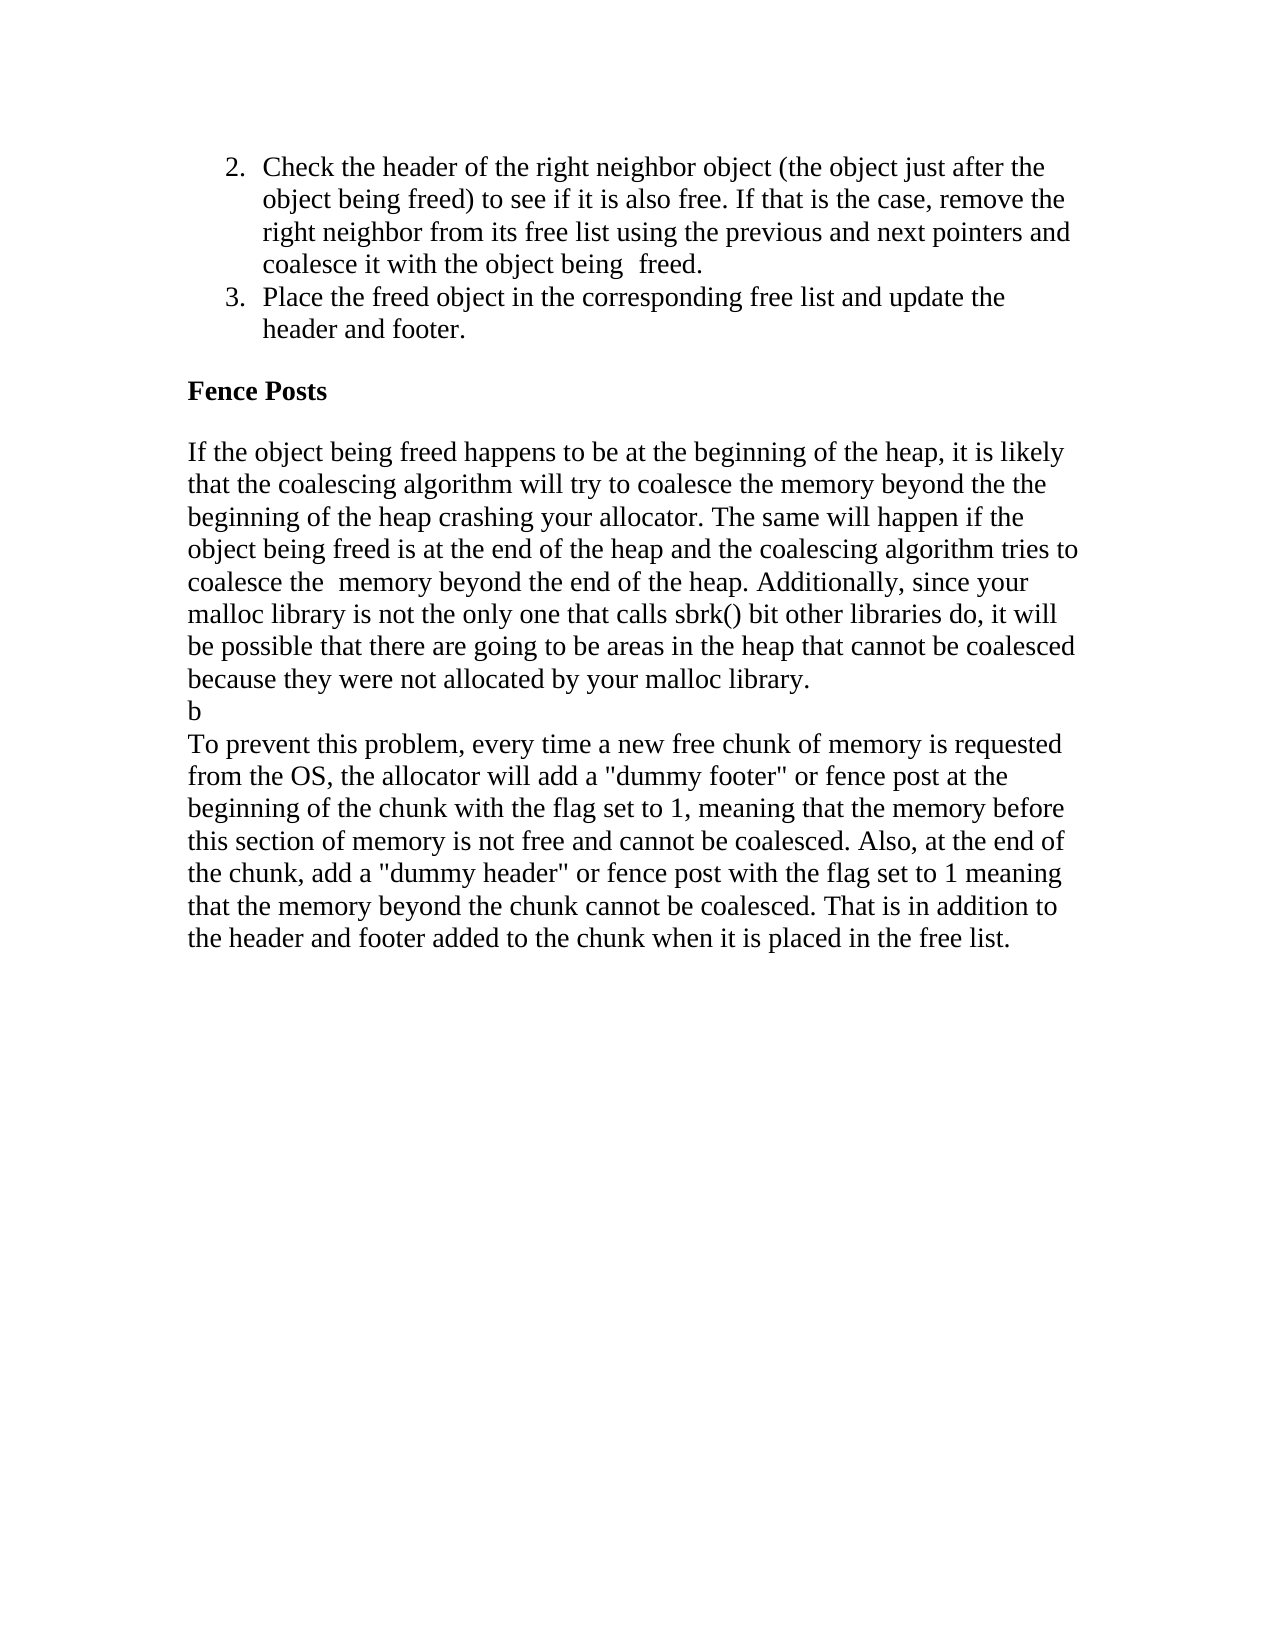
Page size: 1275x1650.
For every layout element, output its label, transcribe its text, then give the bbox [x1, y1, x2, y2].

text Fence Posts [187, 373, 1087, 406]
list Place the freed object in the corresponding free list and update the header and footer. [225, 279, 1087, 344]
list Check the header of the right neighbor object (the object just after the object being freed) to see if it is also free. If that is the case, remove the right neighbor from its free list using the previous and next pointers and coalesce it with the object being freed. [225, 150, 1087, 279]
text If the object being freed happens to be at the beginning of the heap, it is likely that the coalescing algorithm will try to coalesce the memory beyond the the beginning of the heap crashing your allocator. The same will happen if the object being freed is at the end of the heap and the coalescing algorithm tries to coalesce the memory beyond the end of the heap. Additionally, since your malloc library is not the only one that calls sbrk() bit other libraries do, it will be possible that there are going to be areas in the heap that cannot be coalesced because they were not allocated by your malloc library. b To prevent this problem, every time a new free chunk of memory is requested from the OS, the allocator will add a "dummy footer" or fence post at the beginning of the chunk with the flag set to 1, meaning that the memory before this section of memory is not free and cannot be coalesced. Also, at the end of the chunk, add a "dummy header" or fence post with the flag set to 1 meaning that the memory beyond the chunk cannot be coalesced. That is in addition to the header and footer added to the chunk when it is placed in the free list. [187, 435, 1087, 1047]
